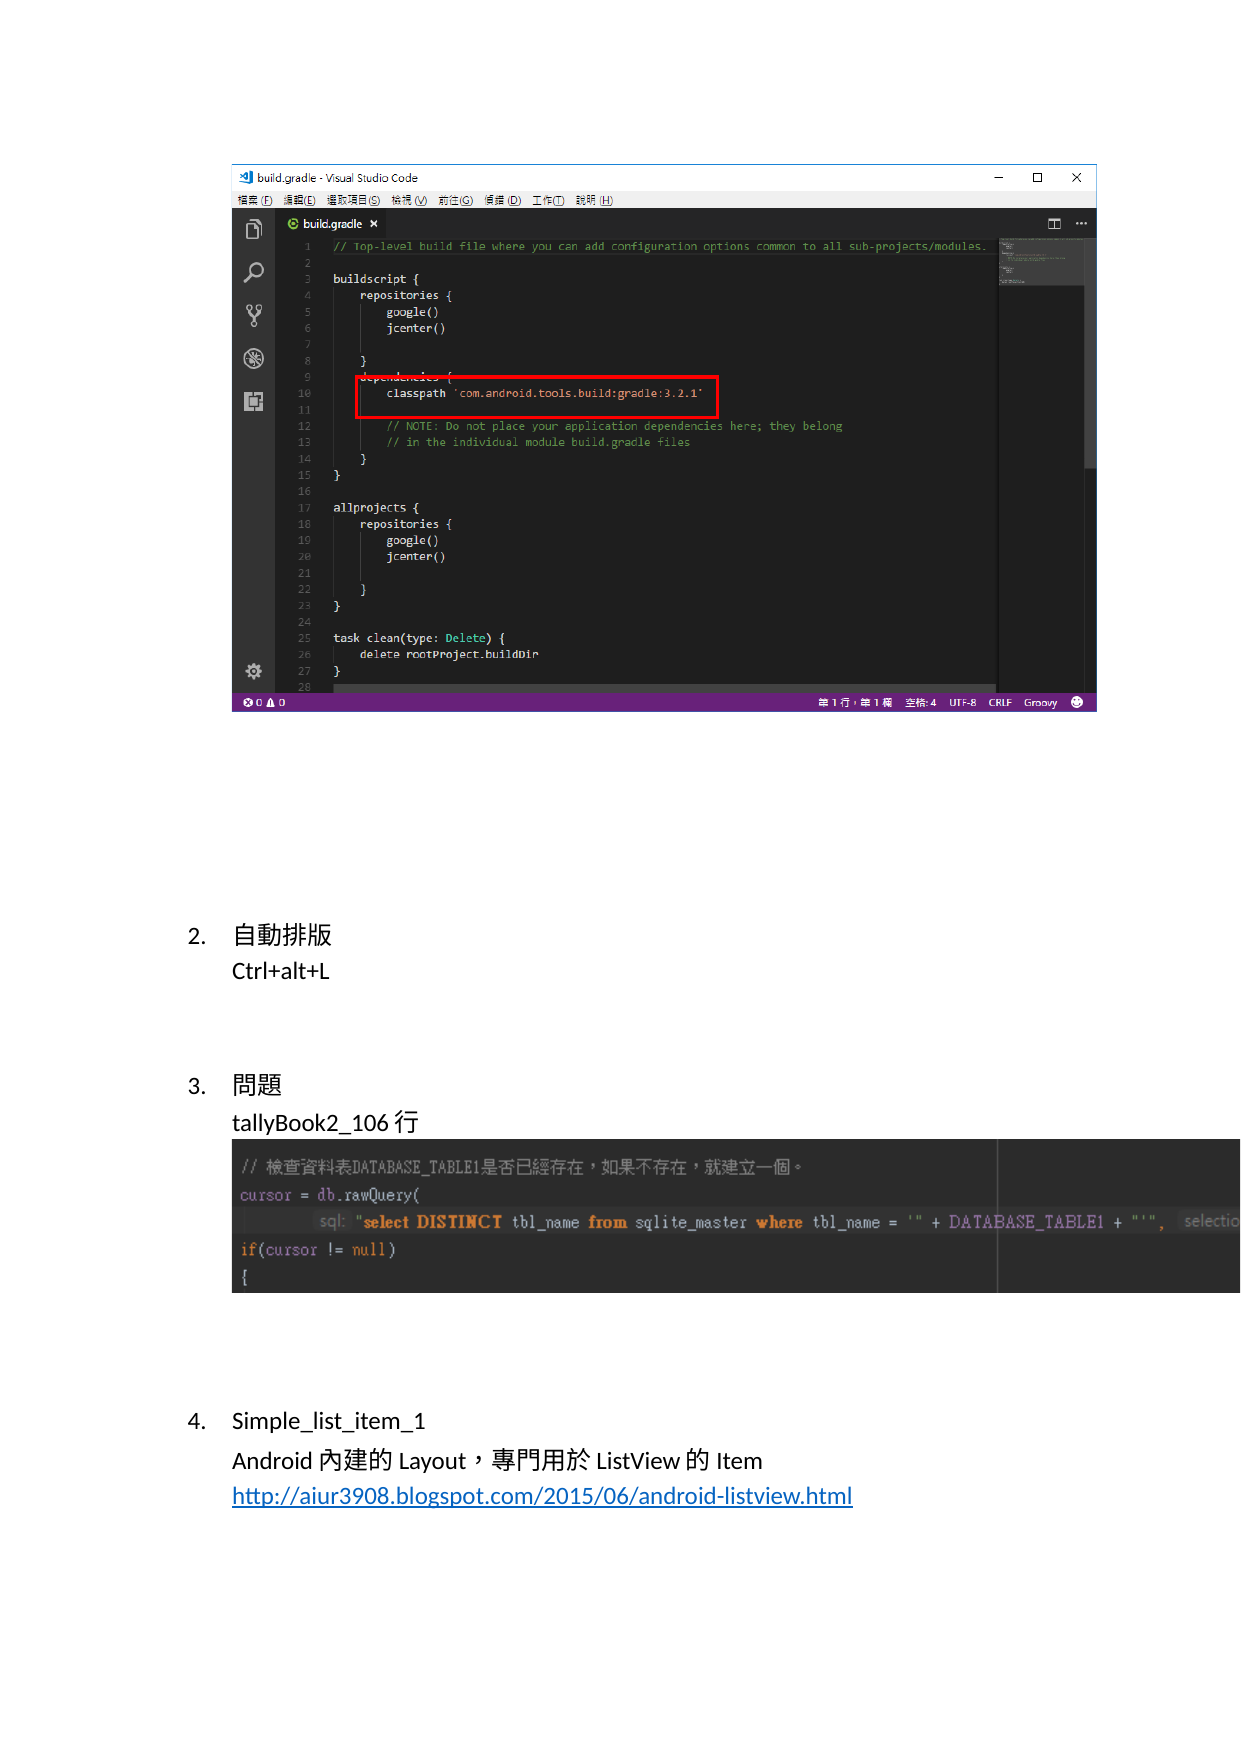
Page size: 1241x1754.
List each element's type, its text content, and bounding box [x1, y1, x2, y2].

list tallyBook2_106行 [232, 1102, 1053, 1139]
list Ctrl+alt+L [232, 952, 1053, 989]
list Android 內建的Layout，專門用於ListView的 Item [232, 1439, 1053, 1477]
list 問題 [187, 1064, 1053, 1102]
list 自動排版 [187, 914, 1053, 952]
list Simple_list_item_1 [187, 1402, 1053, 1439]
picture [231, 164, 1097, 712]
list http://aiur3908.blogspot.com/2015/06/android-listview.html [232, 1477, 1053, 1514]
